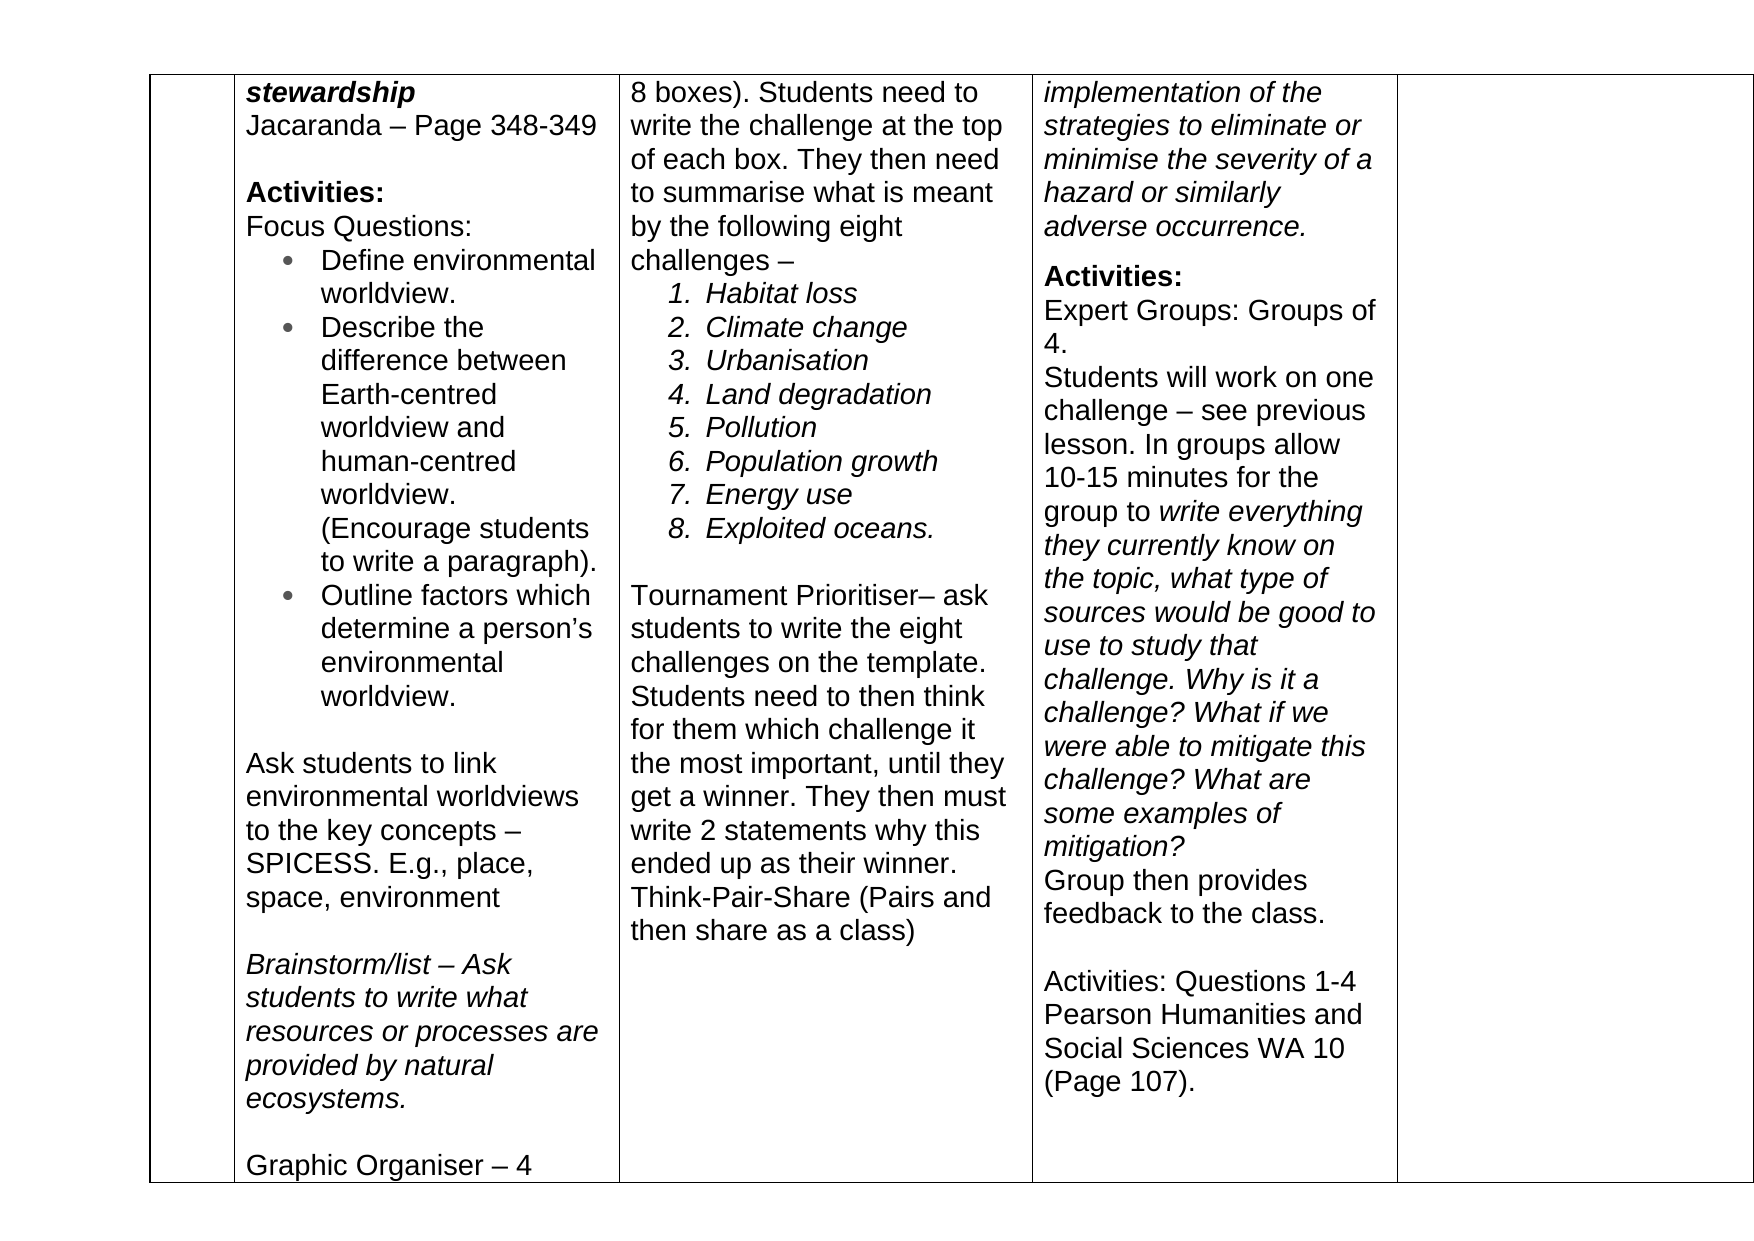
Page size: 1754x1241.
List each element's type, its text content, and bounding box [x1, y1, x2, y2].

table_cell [620, 75, 1032, 1182]
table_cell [1398, 75, 1753, 1182]
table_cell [235, 75, 619, 1182]
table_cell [1033, 75, 1397, 1182]
table_cell 2 [151, 75, 234, 1182]
